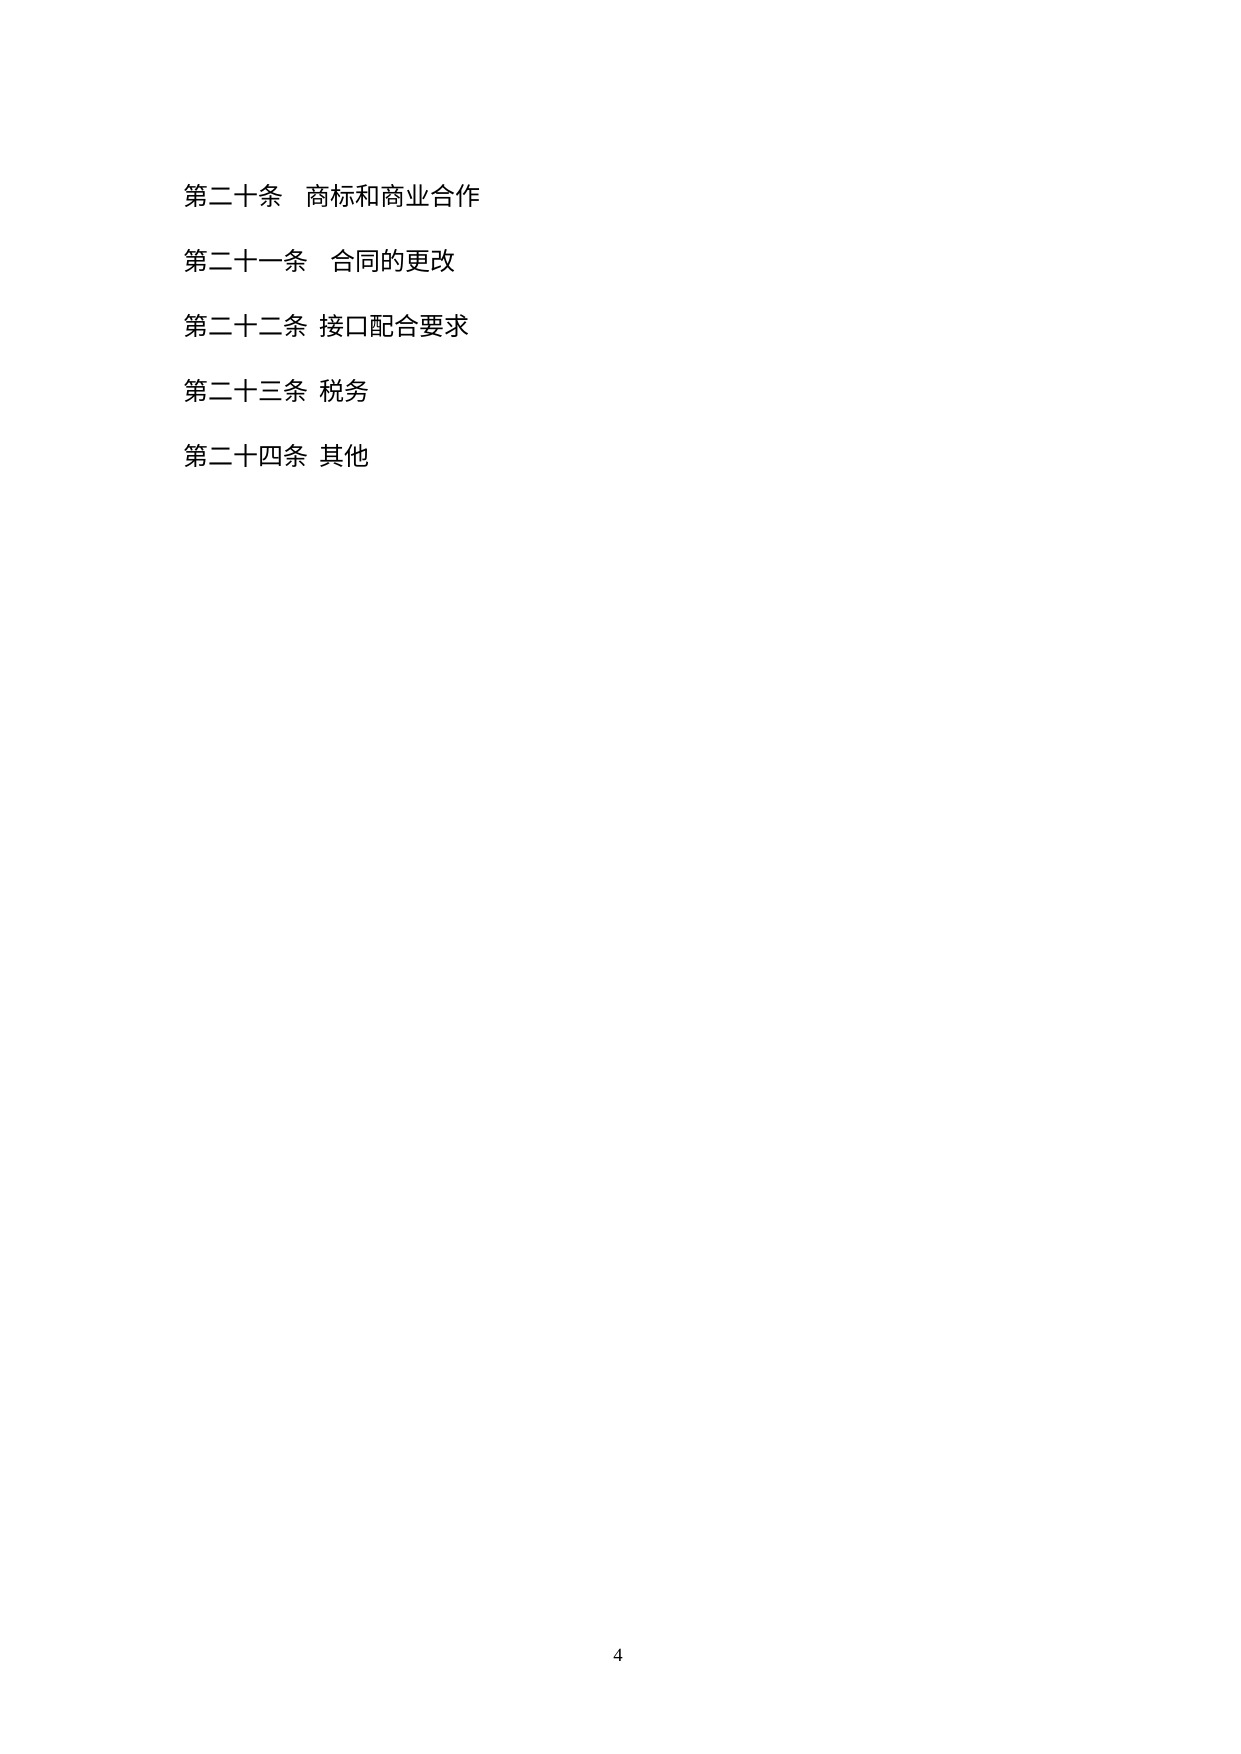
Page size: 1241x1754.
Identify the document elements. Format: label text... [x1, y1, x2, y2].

text 第二十四条 其他 [183, 422, 1057, 487]
text 第二十一条 合同的更改 [183, 227, 1057, 292]
text 第二十二条 接口配合要求 [183, 292, 1057, 357]
text 第二十三条 税务 [183, 357, 1057, 422]
text 第二十条 商标和商业合作 [183, 162, 1057, 227]
